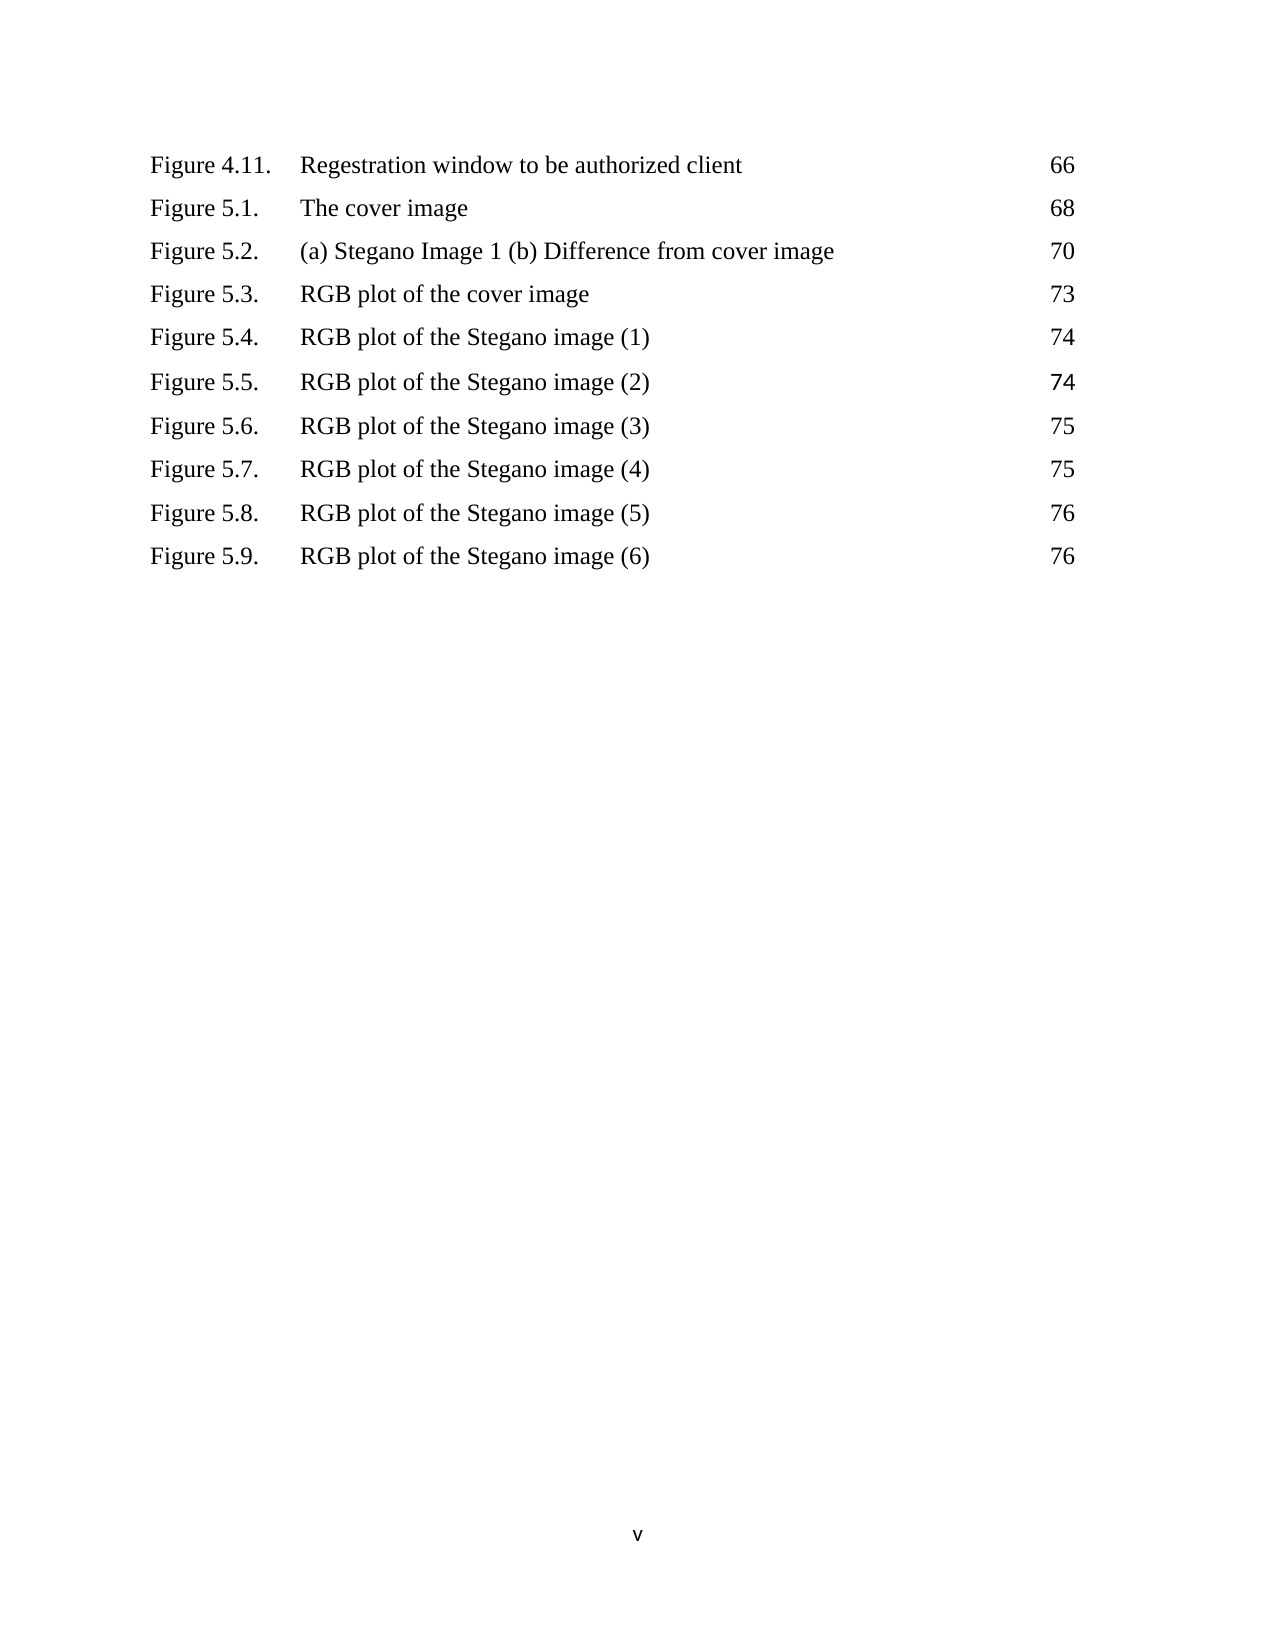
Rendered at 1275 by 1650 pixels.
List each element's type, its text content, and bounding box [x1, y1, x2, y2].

list RGB plot of the Stegano image (6) 76 [150, 541, 1125, 569]
list RGB plot of the Stegano image (4) 75 [150, 454, 1125, 483]
list RGB plot of the cover image 73 [150, 279, 1125, 308]
list RGB plot of the Stegano image (1) 74 [150, 322, 1125, 351]
list RGB plot of the Stegano image (2) 74 [150, 366, 1125, 396]
list Regestration window to be authorized client 66 [150, 150, 1125, 179]
list (a) Stegano Image 1 (b) Difference from cover image 70 [150, 236, 1125, 265]
list RGB plot of the Stegano image (5) 76 [150, 498, 1125, 526]
list RGB plot of the Stegano image (3) 75 [150, 411, 1125, 440]
list The cover image 68 [150, 193, 1125, 222]
